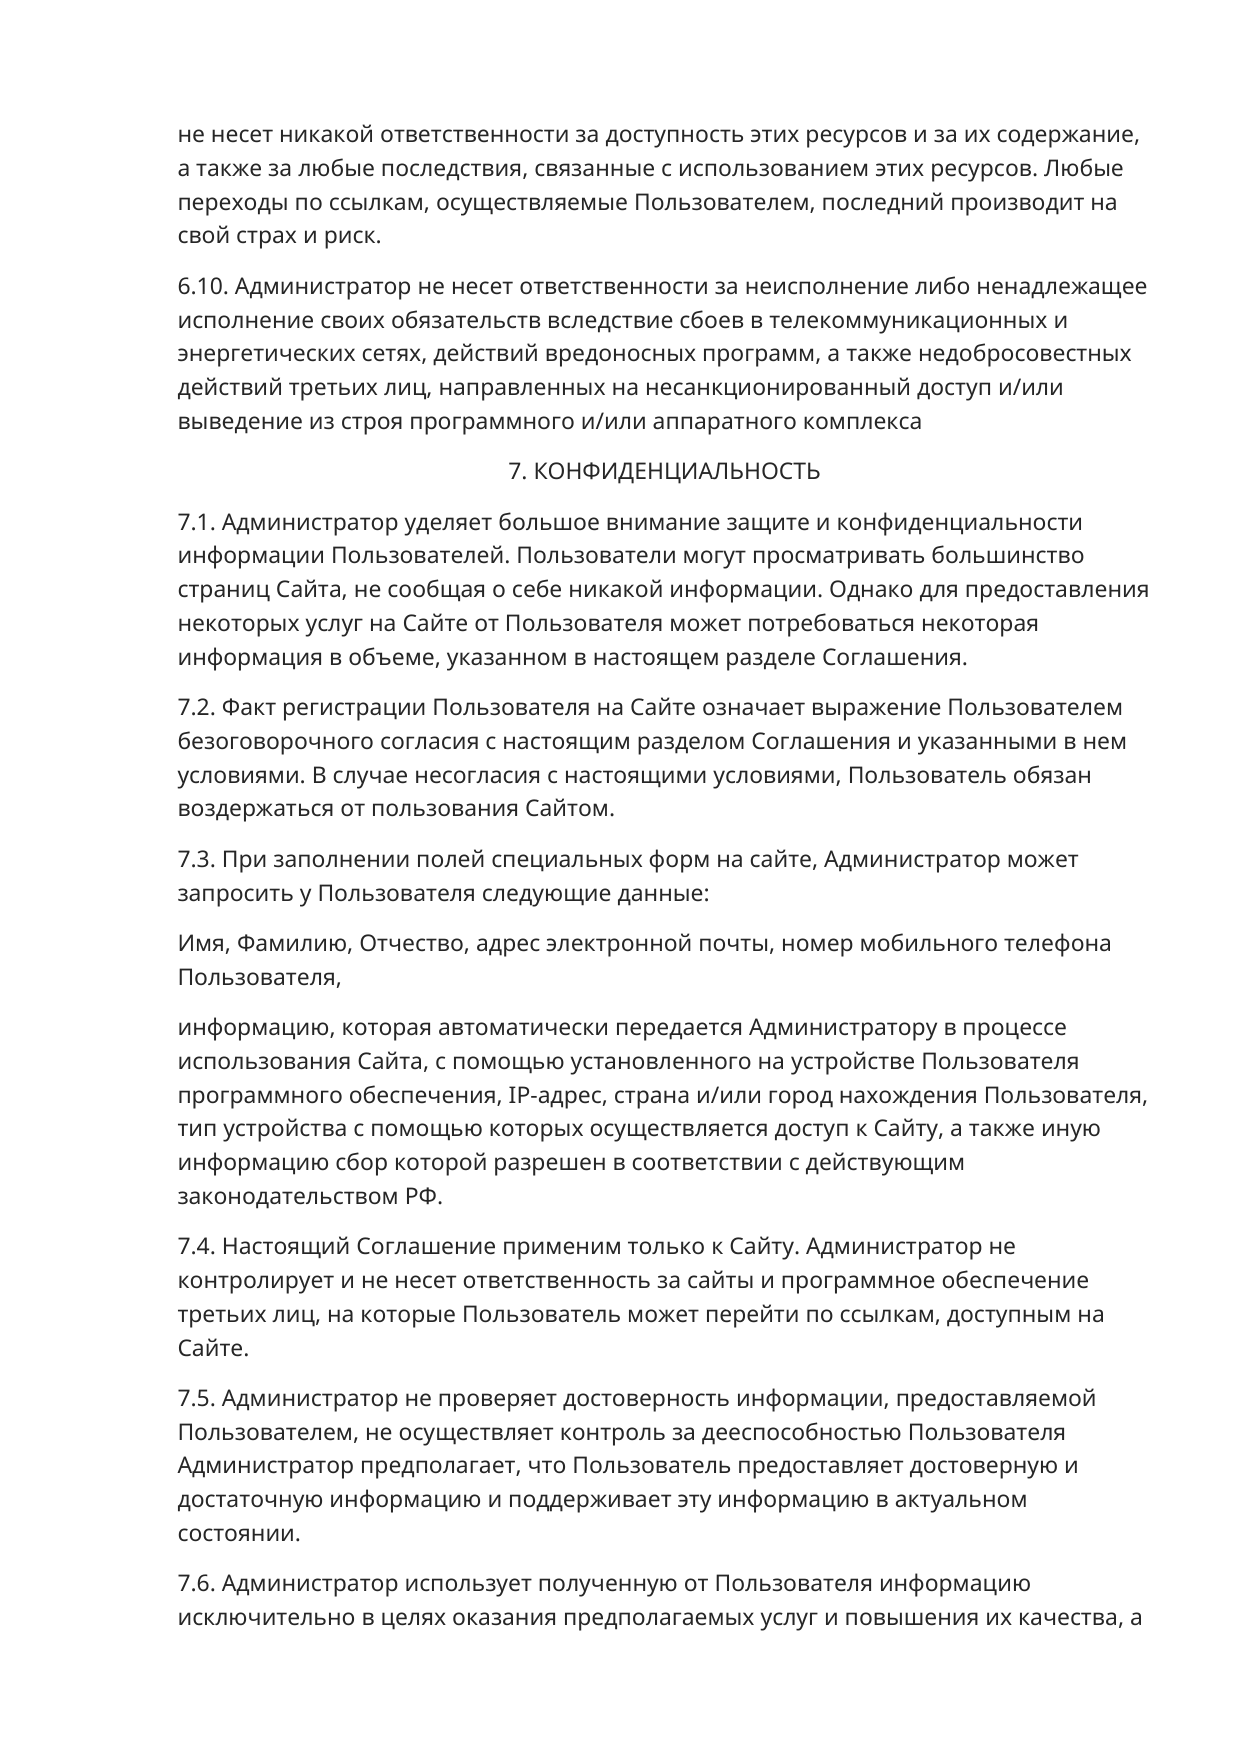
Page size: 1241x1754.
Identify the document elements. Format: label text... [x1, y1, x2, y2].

text 7. КОНФИДЕНЦИАЛЬНОСТЬ [177, 455, 1152, 486]
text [177, 118, 1152, 251]
text информацию, которая автоматически передается Администратору в процессе использования Сайта, с помощью установленного на устройстве Пользователя программного обеспечения, IP-адрес, страна и/или город нахождения Пользователя, тип устройства с помощью которых осуществляется доступ к Сайту, а также иную информацию сбор которой разрешен в соответствии с действующим законодательством РФ. [177, 1011, 1152, 1211]
text 7.4. Настоящий Соглашение применим только к Сайту. Администратор не контролирует и не несет ответственность за сайты и программное обеспечение третьих лиц, на которые Пользователь может перейти по ссылкам, доступным на Сайте. [177, 1230, 1152, 1363]
text 6.10. Администратор не несет ответственности за неисполнение либо ненадлежащее исполнение своих обязательств вследствие сбоев в телекоммуникационных и энергетических сетях, действий вредоносных программ, а также недобросовестных действий третьих лиц, направленных на несанкционированный доступ и/или выведение из строя программного и/или аппаратного комплекса [177, 270, 1152, 436]
text 7.1. Администратор уделяет большое внимание защите и конфиденциальности информации Пользователей. Пользователи могут просматривать большинство страниц Сайта, не сообщая о себе никакой информации. Однако для предоставления некоторых услуг на Сайте от Пользователя может потребоваться некоторая информация в объеме, указанном в настоящем разделе Соглашения. [177, 506, 1152, 672]
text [177, 1567, 1152, 1632]
text 7.2. Факт регистрации Пользователя на Сайте означает выражение Пользователем безоговорочного согласия с настоящим разделом Соглашения и указанными в нем условиями. В случае несогласия с настоящими условиями, Пользователь обязан воздержаться от пользования Сайтом. [177, 691, 1152, 823]
text 7.5. Администратор не проверяет достоверность информации, предоставляемой Пользователем, не осуществляет контроль за дееспособностью Пользователя Администратор предполагает, что Пользователь предоставляет достоверную и достаточную информацию и поддерживает эту информацию в актуальном состоянии. [177, 1382, 1152, 1548]
text Имя, Фамилию, Отчество, адрес электронной почты, номер мобильного телефона Пользователя, [177, 927, 1152, 992]
text 7.3. При заполнении полей специальных форм на сайте, Администратор может запросить у Пользователя следующие данные: [177, 843, 1152, 908]
